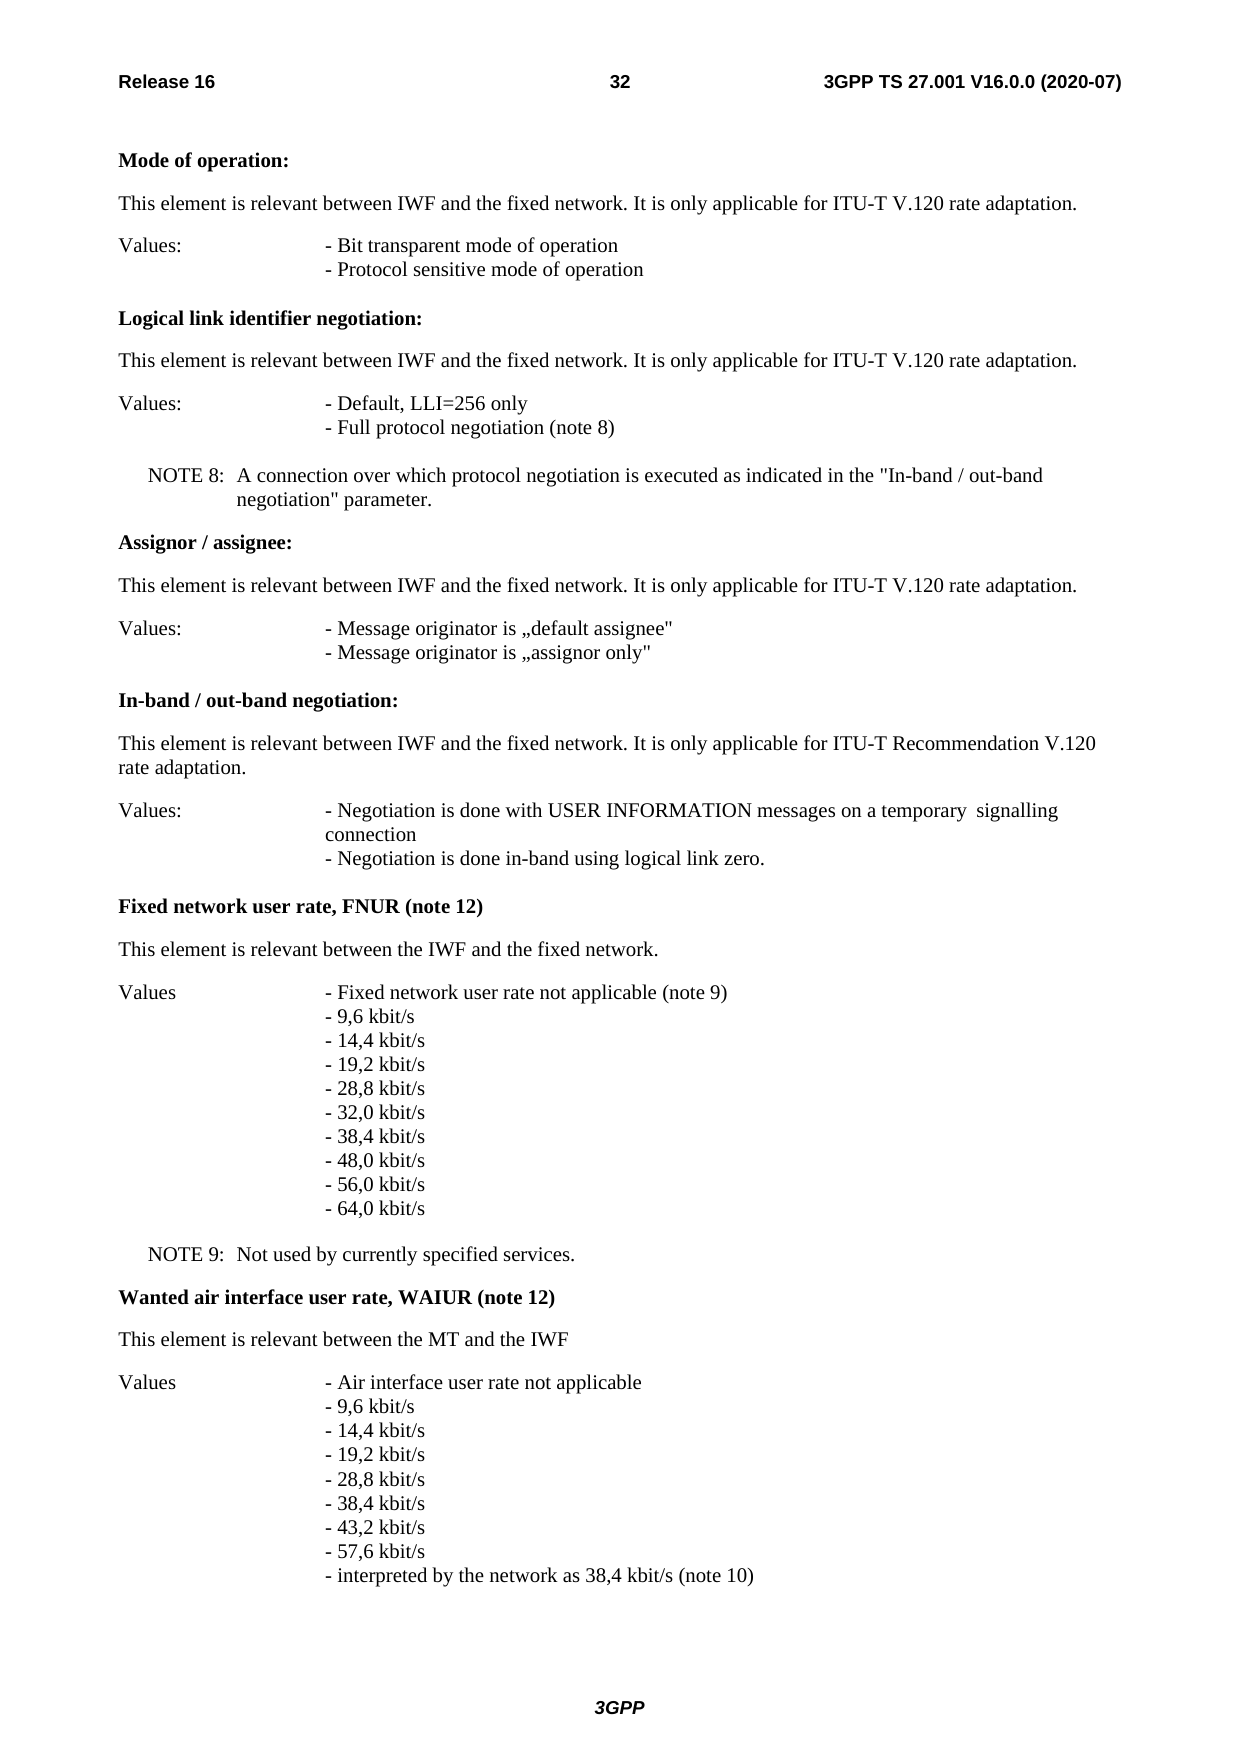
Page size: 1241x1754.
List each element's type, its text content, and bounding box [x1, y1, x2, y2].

text - 48,0 kbit/s [118, 1148, 1122, 1172]
text NOTE 9: Not used by currently specified services. [148, 1242, 1122, 1266]
text - 64,0 kbit/s [118, 1196, 1122, 1220]
text - 32,0 kbit/s [118, 1100, 1122, 1124]
text - 28,8 kbit/s [118, 1076, 1122, 1100]
text - 28,8 kbit/s [118, 1466, 1122, 1491]
text This element is relevant between IWF and the fixed network. It is only applicable for ITU-T Recommendation V.120 rate adaptation. [118, 731, 1122, 779]
text - Protocol sensitive mode of operation [118, 257, 1122, 281]
text This element is relevant between IWF and the fixed network. It is only applicable for ITU-T V.120 rate adaptation. [118, 348, 1122, 372]
text - 38,4 kbit/s [118, 1124, 1122, 1148]
text This element is relevant between IWF and the fixed network. It is only applicable for ITU-T V.120 rate adaptation. [118, 573, 1122, 597]
list In-band / out-band negotiation: [118, 688, 1122, 712]
list Wanted air interface user rate, WAIUR (note 12) [118, 1284, 1122, 1309]
text - Negotiation is done in-band using logical link zero. [118, 846, 1122, 870]
list Values: - Message originator is „default assignee" [118, 616, 1122, 640]
text - 56,0 kbit/s [118, 1172, 1122, 1196]
text - 57,6 kbit/s [118, 1539, 1122, 1563]
list Fixed network user rate, FNUR (note 12) [118, 894, 1122, 918]
text Values - Fixed network user rate not applicable (note 9) [118, 979, 1122, 1004]
list This element is relevant between the MT and the IWF [118, 1327, 1122, 1351]
text - 14,4 kbit/s [118, 1028, 1122, 1052]
text - interpreted by the network as 38,4 kbit/s (note 10) [118, 1563, 1122, 1587]
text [118, 191, 1122, 214]
list Values: - Default, LLI=256 only [118, 391, 1122, 415]
text - 19,2 kbit/s [118, 1442, 1122, 1466]
text Values - Air interface user rate not applicable [118, 1370, 1122, 1394]
text This element is relevant between the IWF and the fixed network. [118, 937, 1122, 961]
text NOTE 8: A connection over which protocol negotiation is executed as indicated in the "In-band / out-band negotiation" parameter. [148, 463, 1122, 511]
list Assignor / assignee: [118, 530, 1122, 554]
text - Message originator is „assignor only" [118, 640, 1122, 664]
text - 43,2 kbit/s [118, 1514, 1122, 1539]
list Logical link identifier negotiation: [118, 306, 1122, 329]
text - 38,4 kbit/s [118, 1491, 1122, 1514]
text - Full protocol negotiation (note 8) [118, 415, 1122, 439]
text - 9,6 kbit/s [118, 1394, 1122, 1418]
list Mode of operation: [118, 148, 1122, 172]
text - 19,2 kbit/s [118, 1052, 1122, 1076]
text Values: - Negotiation is done with USER INFORMATION messages on a temporary signalling connection [118, 798, 1122, 846]
list Values: - Bit transparent mode of operation [118, 233, 1122, 257]
text - 14,4 kbit/s [118, 1418, 1122, 1442]
text - 9,6 kbit/s [118, 1004, 1122, 1028]
